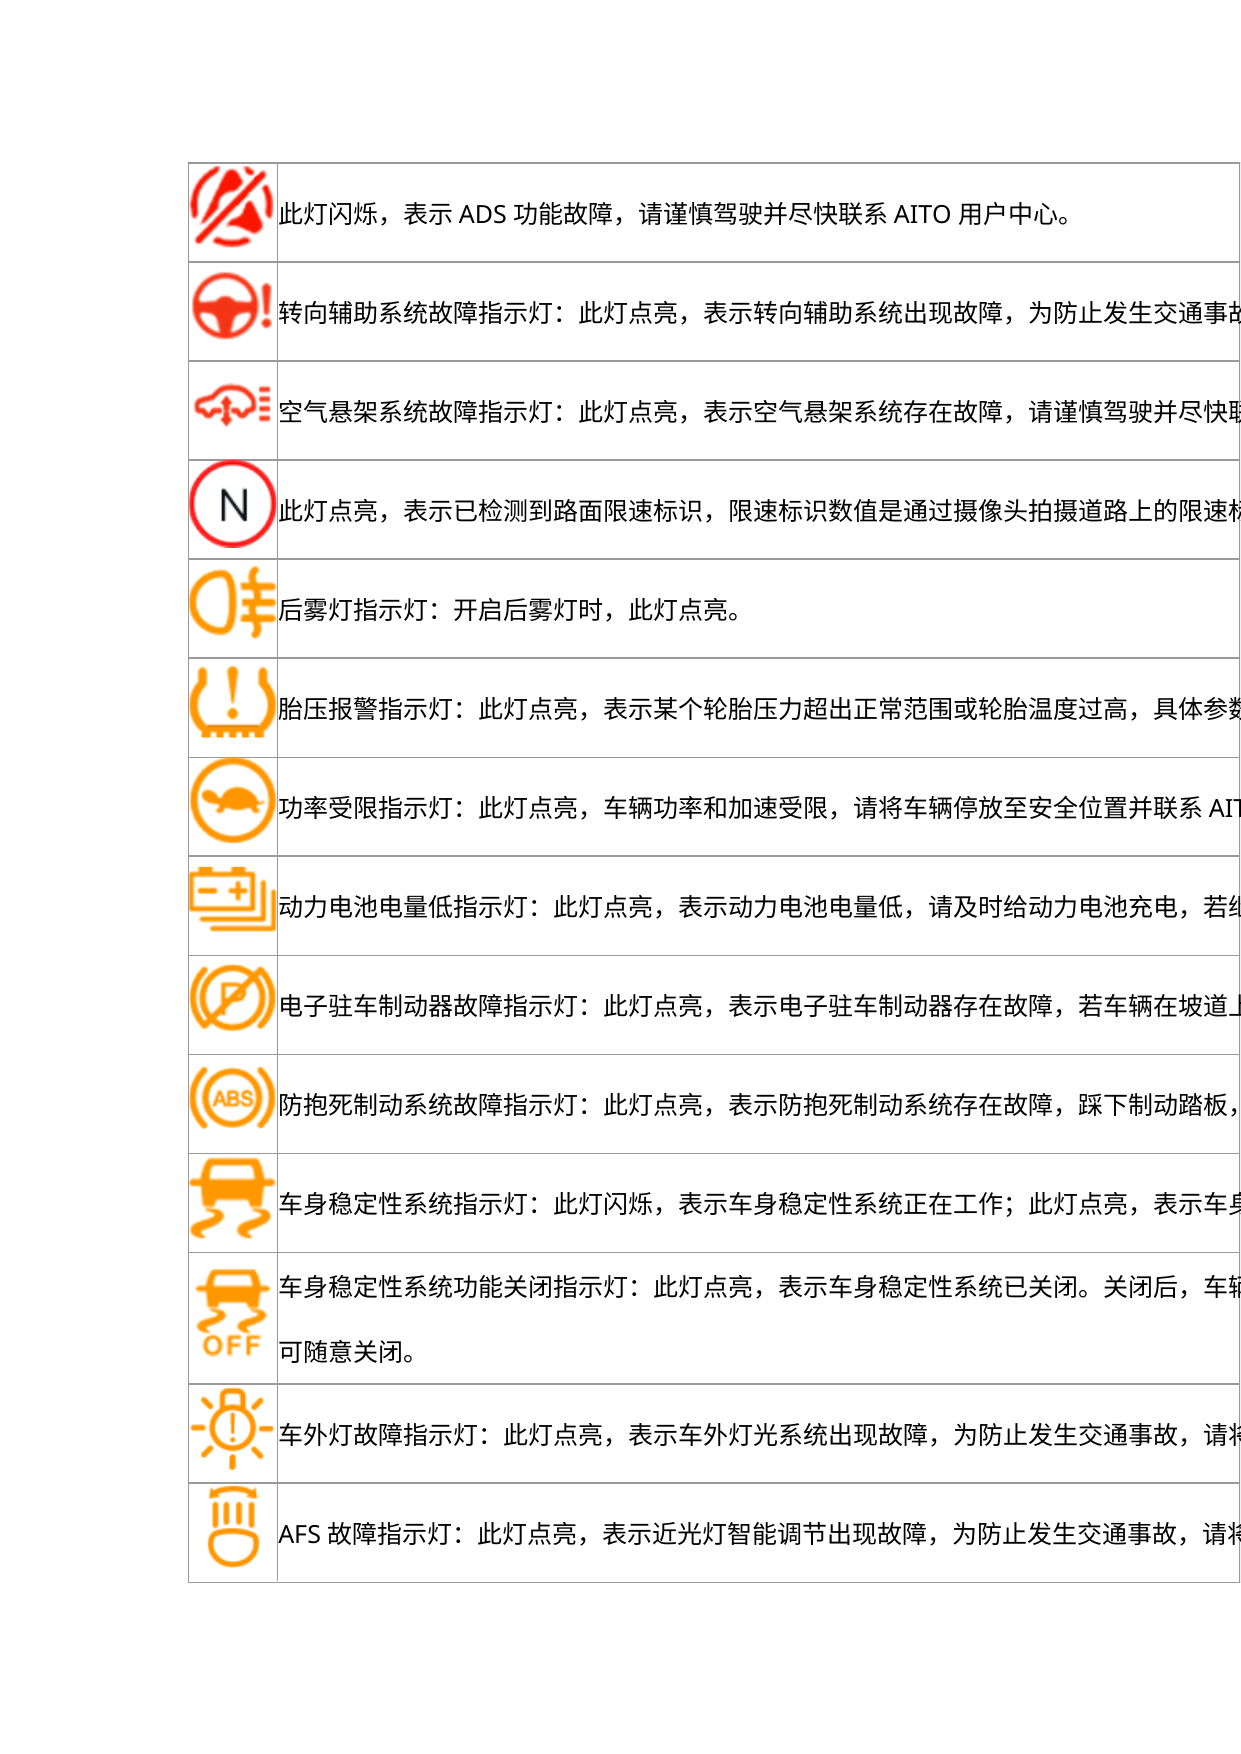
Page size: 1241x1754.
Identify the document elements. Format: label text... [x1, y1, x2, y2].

picture [189, 956, 277, 1043]
picture [189, 1154, 277, 1242]
table_cell [189, 746, 277, 756]
picture [189, 460, 277, 548]
table_cell 此灯闪烁，表示 ADS 功能故障，请谨慎驾驶并尽快联系 AITO 用户中心。 [278, 164, 1239, 261]
picture [189, 361, 277, 449]
table_cell [189, 251, 277, 261]
table_cell 防抱死制动系统故障指示灯：此灯点亮，表示防抱死制动系统存在故障，踩下制动踏板，车辆存在打滑、侧翻等风险。为防止发生交通事故，请将车辆停放至安全位置并联系 AITO 用户中心。 [278, 1055, 1239, 1153]
picture [189, 1384, 277, 1472]
table_cell 此灯点亮，表示已检测到路面限速标识，限速标识数值是通过摄像头拍摄道路上的限速标识获得。N：请以实际识别的车速为准。 [278, 461, 1239, 558]
table_cell [189, 647, 277, 657]
table_cell [189, 944, 277, 954]
table_cell [189, 1253, 277, 1269]
table_cell 电子驻车制动器故障指示灯：此灯点亮，表示电子驻车制动器存在故障，若车辆在坡道上，则存在溜车的风险。为防止发生交通事故，请将车辆停放至安全位置并联系 AITO 用户中心。 [278, 956, 1239, 1053]
picture [189, 1055, 277, 1142]
table_cell [189, 1571, 277, 1581]
table_cell [189, 350, 277, 360]
picture [189, 857, 277, 944]
table_cell 转向辅助系统故障指示灯：此灯点亮，表示转向辅助系统出现故障，为防止发生交通事故，请将车辆停放至安全位置并联系 AITO 用户中心。 [278, 263, 1239, 360]
table_cell 动力电池电量低指示灯：此灯点亮，表示动力电池电量低，请及时给动力电池充电，若继续行驶会影响车辆性能及动力电池使用寿命。 [278, 857, 1239, 954]
picture [189, 1269, 277, 1357]
table_cell [189, 548, 277, 558]
table_cell 车身稳定性系统指示灯：此灯闪烁，表示车身稳定性系统正在工作；此灯点亮，表示车身稳定性系统存在故障，请将车辆停放至安全位置并联系 AITO 用户中心。 [278, 1154, 1239, 1252]
table_cell [189, 845, 277, 855]
table_cell 车外灯故障指示灯：此灯点亮，表示车外灯光系统出现故障，为防止发生交通事故，请将车辆停放至安全位置并联系 AITO 用户中心。 [278, 1385, 1239, 1482]
table_cell [189, 1242, 277, 1252]
table_cell [189, 1142, 277, 1153]
table_cell [189, 449, 277, 459]
table_cell 车身稳定性系统功能关闭指示灯：此灯点亮，表示车身稳定性系统已关闭。关闭后，车辆在紧急转弯、紧急加速、紧急制动等突发情况时可能存在车轮打滑的风险。为防止发生交通事故，此功能不可随意关闭。 [278, 1253, 1239, 1383]
picture [189, 757, 277, 845]
table_cell [189, 1043, 277, 1053]
picture [189, 559, 277, 647]
picture [189, 658, 277, 746]
table_cell 胎压报警指示灯：此灯点亮，表示某个轮胎压力超出正常范围或轮胎温度过高，具体参数请参阅胎压监测系统。如遇以上两种情况，请将车辆停放至安全位置并联系 AITO 用户中心。 [278, 659, 1239, 756]
picture [189, 1483, 277, 1571]
table_cell [189, 1472, 277, 1482]
table_cell 空气悬架系统故障指示灯：此灯点亮，表示空气悬架系统存在故障，请谨慎驾驶并尽快联系 AITO 用户中心。 [278, 362, 1239, 459]
table_cell AFS 故障指示灯：此灯点亮，表示近光灯智能调节出现故障，为防止发生交通事故，请将车辆停放至安全位置并联系 AITO 用户中心。 [278, 1484, 1239, 1581]
picture [189, 262, 277, 350]
table_cell [189, 1357, 277, 1383]
picture [189, 163, 277, 251]
table_cell 后雾灯指示灯：开启后雾灯时，此灯点亮。 [278, 560, 1239, 657]
table_cell 功率受限指示灯：此灯点亮，车辆功率和加速受限，请将车辆停放至安全位置并联系 AITO 用户中心。 [278, 758, 1239, 855]
